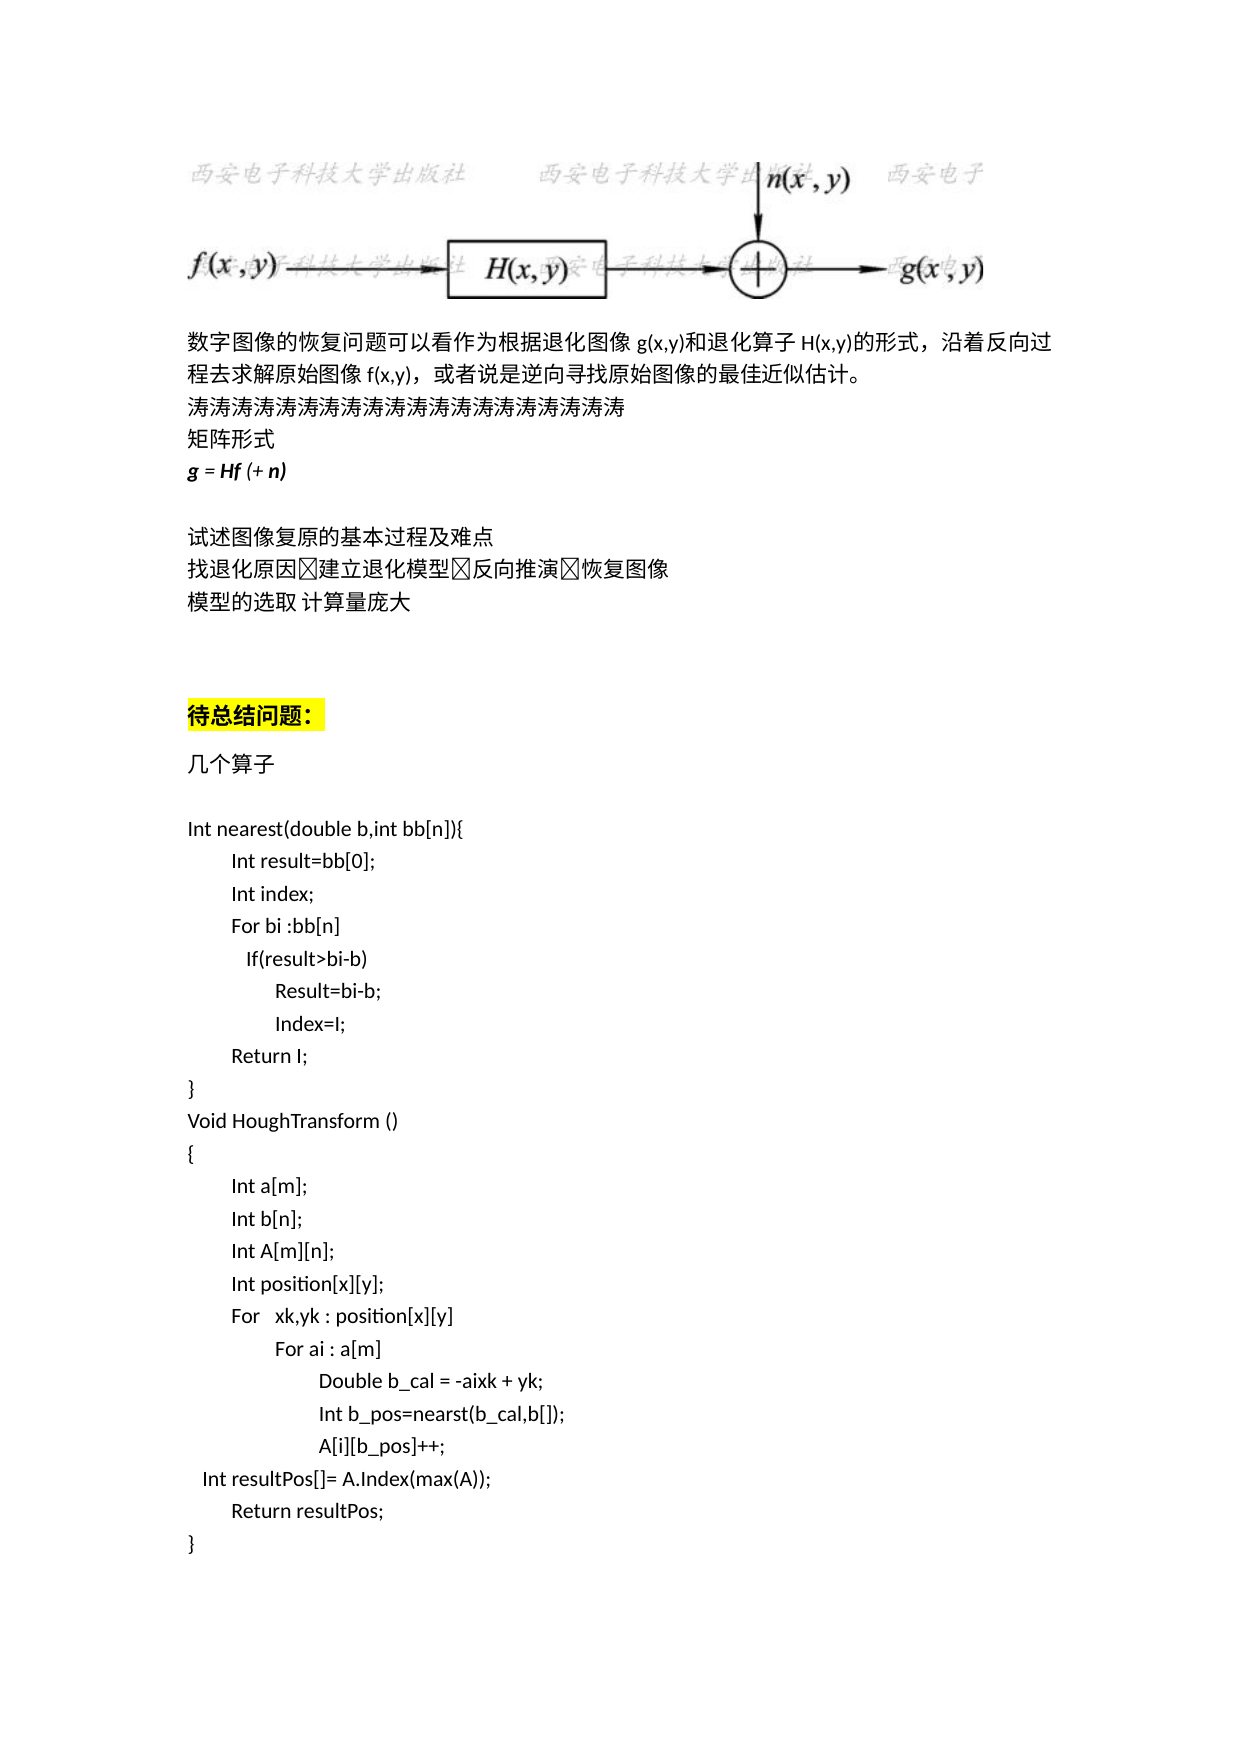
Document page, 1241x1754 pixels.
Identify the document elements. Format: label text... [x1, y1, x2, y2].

text Return resultPos; [187, 1494, 1053, 1527]
text For bi :bb[n] [187, 909, 1053, 942]
text Int position[x][y]; [187, 1267, 1053, 1299]
text If(result>bi-b) [187, 942, 1053, 974]
text Index=I; [187, 1007, 1053, 1039]
text Int resultPos[]= A.Index(max(A)); [187, 1462, 1053, 1494]
text Double b_cal = -aixk + yk; [187, 1364, 1053, 1397]
picture [187, 162, 984, 299]
text For ai : a[m] [187, 1332, 1053, 1364]
text Int nearest(double b,int bb[n]){ [187, 812, 1053, 844]
text Int result=bb[0]; [187, 844, 1053, 877]
text } [187, 1072, 1053, 1104]
text 试述图像复原的基本过程及难点 [187, 519, 1053, 552]
text g = Hf (+ n) [187, 454, 1053, 487]
text Int b[n]; [187, 1202, 1053, 1234]
text Void HoughTransform () [187, 1104, 1053, 1137]
text 矩阵形式 [187, 422, 1053, 454]
text 几个算子 [187, 747, 1053, 779]
text Return I; [187, 1039, 1053, 1072]
text } [187, 1527, 1053, 1559]
text { [187, 1137, 1053, 1169]
text Int b_pos=nearst(b_cal,b[]); [187, 1397, 1053, 1429]
text 找退化原因建立退化模型反向推演恢复图像 [187, 552, 1053, 584]
text Int index; [187, 877, 1053, 909]
text Result=bi-b; [187, 974, 1053, 1007]
text A[i][b_pos]++; [187, 1429, 1053, 1462]
text 待总结问题： [187, 682, 1053, 747]
text 数字图像的恢复问题可以看作为根据退化图像g(x,y)和退化算子H(x,y)的形式，沿着反向过程去求解原始图像f(x,y)，或者说是逆向寻找原始图像的最佳近似估计。 [187, 324, 1053, 389]
text Int A[m][n]; [187, 1234, 1053, 1267]
text 模型的选取 计算量庞大 [187, 584, 1053, 617]
text Int a[m]; [187, 1169, 1053, 1202]
text For xk,yk : position[x][y] [187, 1299, 1053, 1332]
text 涛涛涛涛涛涛涛涛涛涛涛涛涛涛涛涛涛涛涛涛 [187, 389, 1053, 422]
